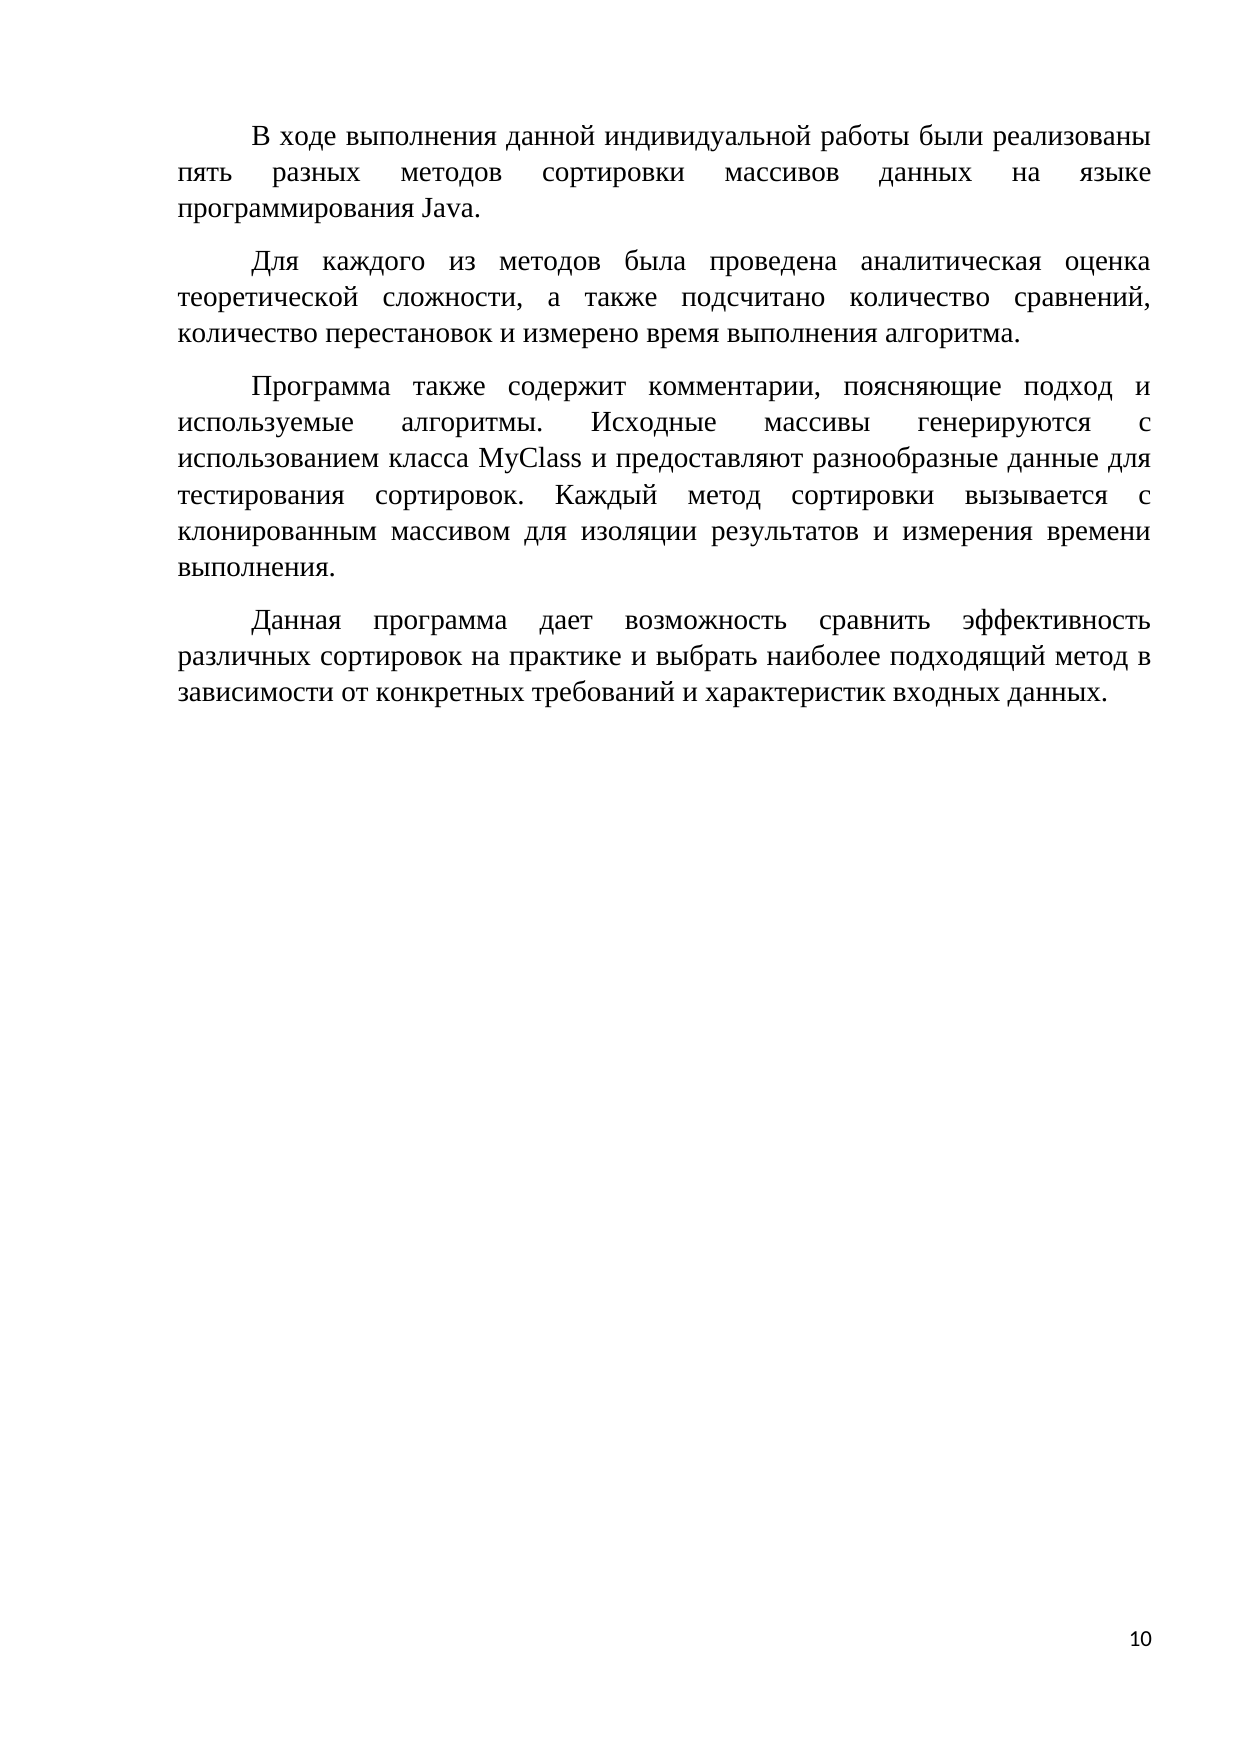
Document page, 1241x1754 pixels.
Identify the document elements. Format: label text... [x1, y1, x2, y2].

text Программа также содержит комментарии, поясняющие подход и используемые алгоритмы. Исходные массивы генерируются с использованием класса MyClass и предоставляют разнообразные данные для тестирования сортировок. Каждый метод сортировки вызывается с клонированным массивом для изоляции результатов и измерения времени выполнения. [177, 368, 1152, 583]
text Для каждого из методов была проведена аналитическая оценка теоретической сложности, а также подсчитано количество сравнений, количество перестановок и измерено время выполнения алгоритма. [177, 243, 1152, 349]
text Данная программа дает возможность сравнить эффективность различных сортировок на практике и выбрать наиболее подходящий метод в зависимости от конкретных требований и характеристик входных данных. [177, 602, 1152, 708]
text В ходе выполнения данной индивидуальной работы были реализованы пять разных методов сортировки массивов данных на языке программирования Java. [177, 118, 1152, 224]
